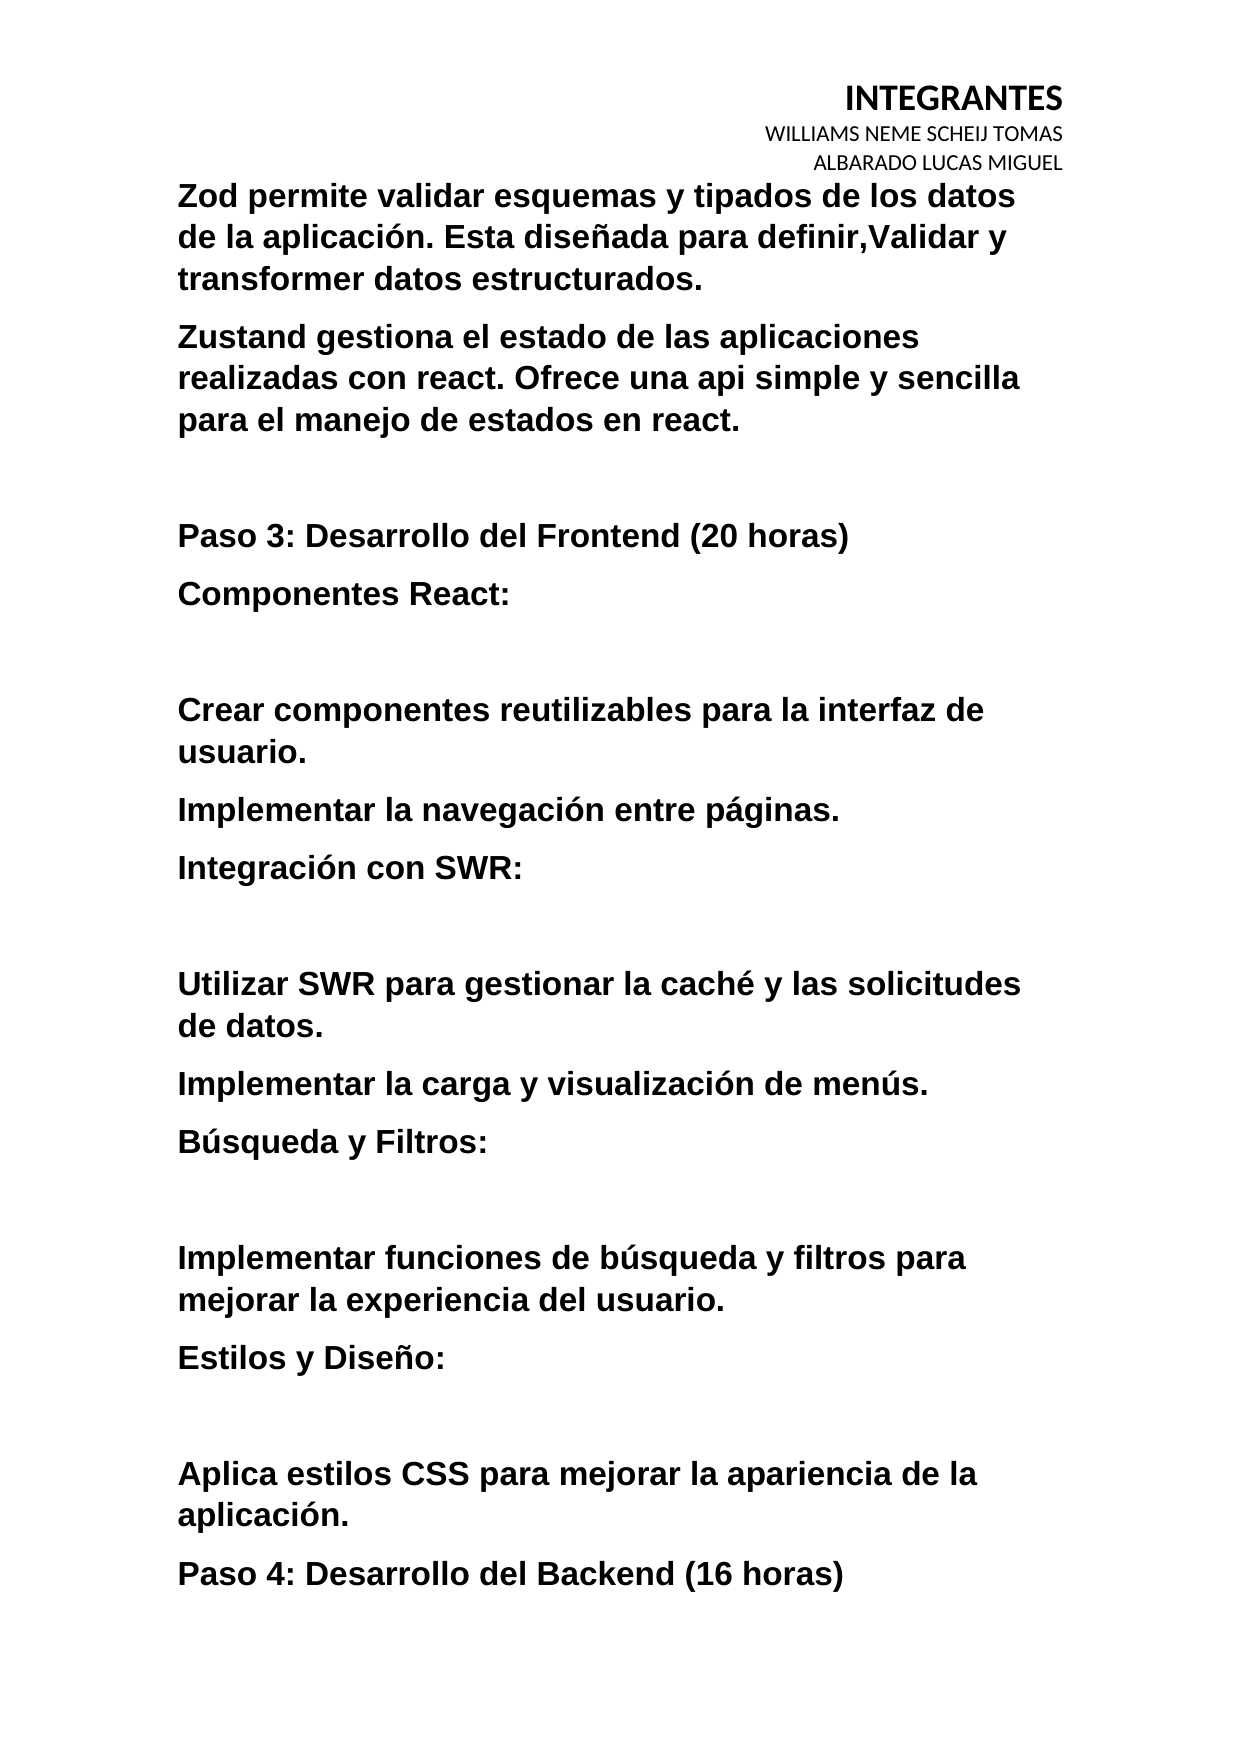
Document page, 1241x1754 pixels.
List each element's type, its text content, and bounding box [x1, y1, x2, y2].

text Aplica estilos CSS para mejorar la apariencia de la aplicación. [177, 1454, 1063, 1534]
text Estilos y Diseño: [177, 1338, 1063, 1376]
text Búsqueda y Filtros: [177, 1122, 1063, 1160]
text Implementar funciones de búsqueda y filtros para mejorar la experiencia del usuario. [177, 1238, 1063, 1318]
text Paso 3: Desarrollo del Frontend (20 horas) [177, 516, 1063, 554]
text Crear componentes reutilizables para la interfaz de usuario. [177, 690, 1063, 770]
text Zustand gestiona el estado de las aplicaciones realizadas con react. Ofrece una api simple y sencilla para el manejo de estados en react. [177, 317, 1063, 438]
text Zod permite validar esquemas y tipados de los datos de la aplicación. Esta diseñada para definir,Validar y transformer datos estructurados. [177, 176, 1063, 297]
text Paso 4: Desarrollo del Backend (16 horas) [177, 1553, 1063, 1592]
text Implementar la navegación entre páginas. [177, 790, 1063, 828]
text Utilizar SWR para gestionar la caché y las solicitudes de datos. [177, 964, 1063, 1044]
text Integración con SWR: [177, 848, 1063, 886]
text Implementar la carga y visualización de menús. [177, 1064, 1063, 1102]
text Componentes React: [177, 574, 1063, 612]
